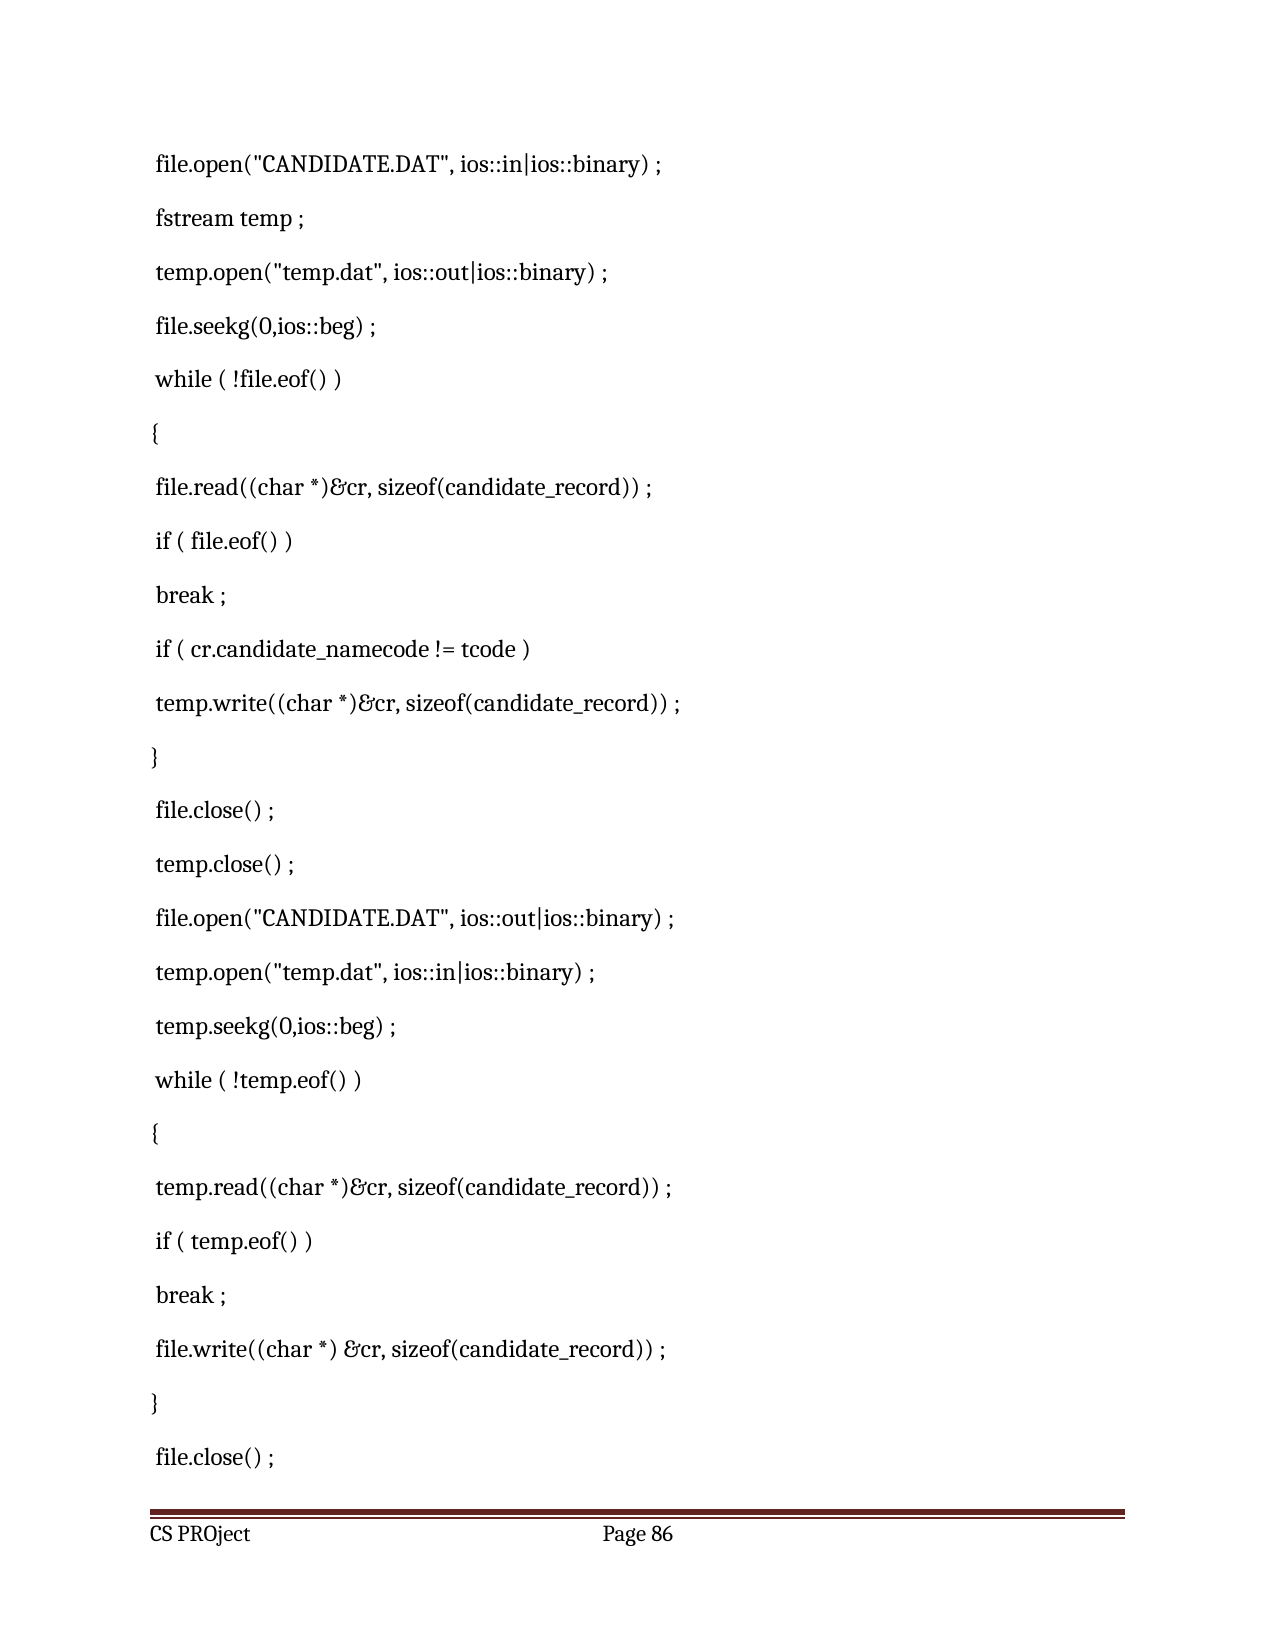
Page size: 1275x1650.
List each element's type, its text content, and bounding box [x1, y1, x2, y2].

text fstream temp ; [150, 204, 1125, 233]
text file.seekg(0,ios::beg) ; [150, 312, 1125, 340]
text break ; [150, 1281, 1125, 1310]
text file.open("CANDIDATE.DAT", ios::out|ios::binary) ; [150, 904, 1125, 933]
text temp.open("temp.dat", ios::in|ios::binary) ; [150, 958, 1125, 987]
text temp.seekg(0,ios::beg) ; [150, 1012, 1125, 1040]
text { [150, 419, 1125, 448]
text { [150, 1119, 1125, 1148]
text if ( temp.eof() ) [150, 1227, 1125, 1256]
text while ( !temp.eof() ) [150, 1066, 1125, 1094]
text temp.close() ; [150, 850, 1125, 879]
text file.close() ; [150, 796, 1125, 825]
text if ( cr.candidate_namecode != tcode ) [150, 635, 1125, 663]
text file.write((char *) &cr, sizeof(candidate_record)) ; [150, 1335, 1125, 1363]
text while ( !file.eof() ) [150, 365, 1125, 394]
text if ( file.eof() ) [150, 527, 1125, 556]
text break ; [150, 581, 1125, 609]
text temp.open("temp.dat", ios::out|ios::binary) ; [150, 258, 1125, 286]
text file.read((char *)&cr, sizeof(candidate_record)) ; [150, 473, 1125, 502]
text file.open("CANDIDATE.DAT", ios::in|ios::binary) ; [150, 150, 1125, 179]
text file.close() ; [150, 1442, 1125, 1471]
text temp.write((char *)&cr, sizeof(candidate_record)) ; [150, 688, 1125, 717]
text } [150, 742, 1125, 771]
text } [150, 1389, 1125, 1417]
text temp.read((char *)&cr, sizeof(candidate_record)) ; [150, 1173, 1125, 1202]
